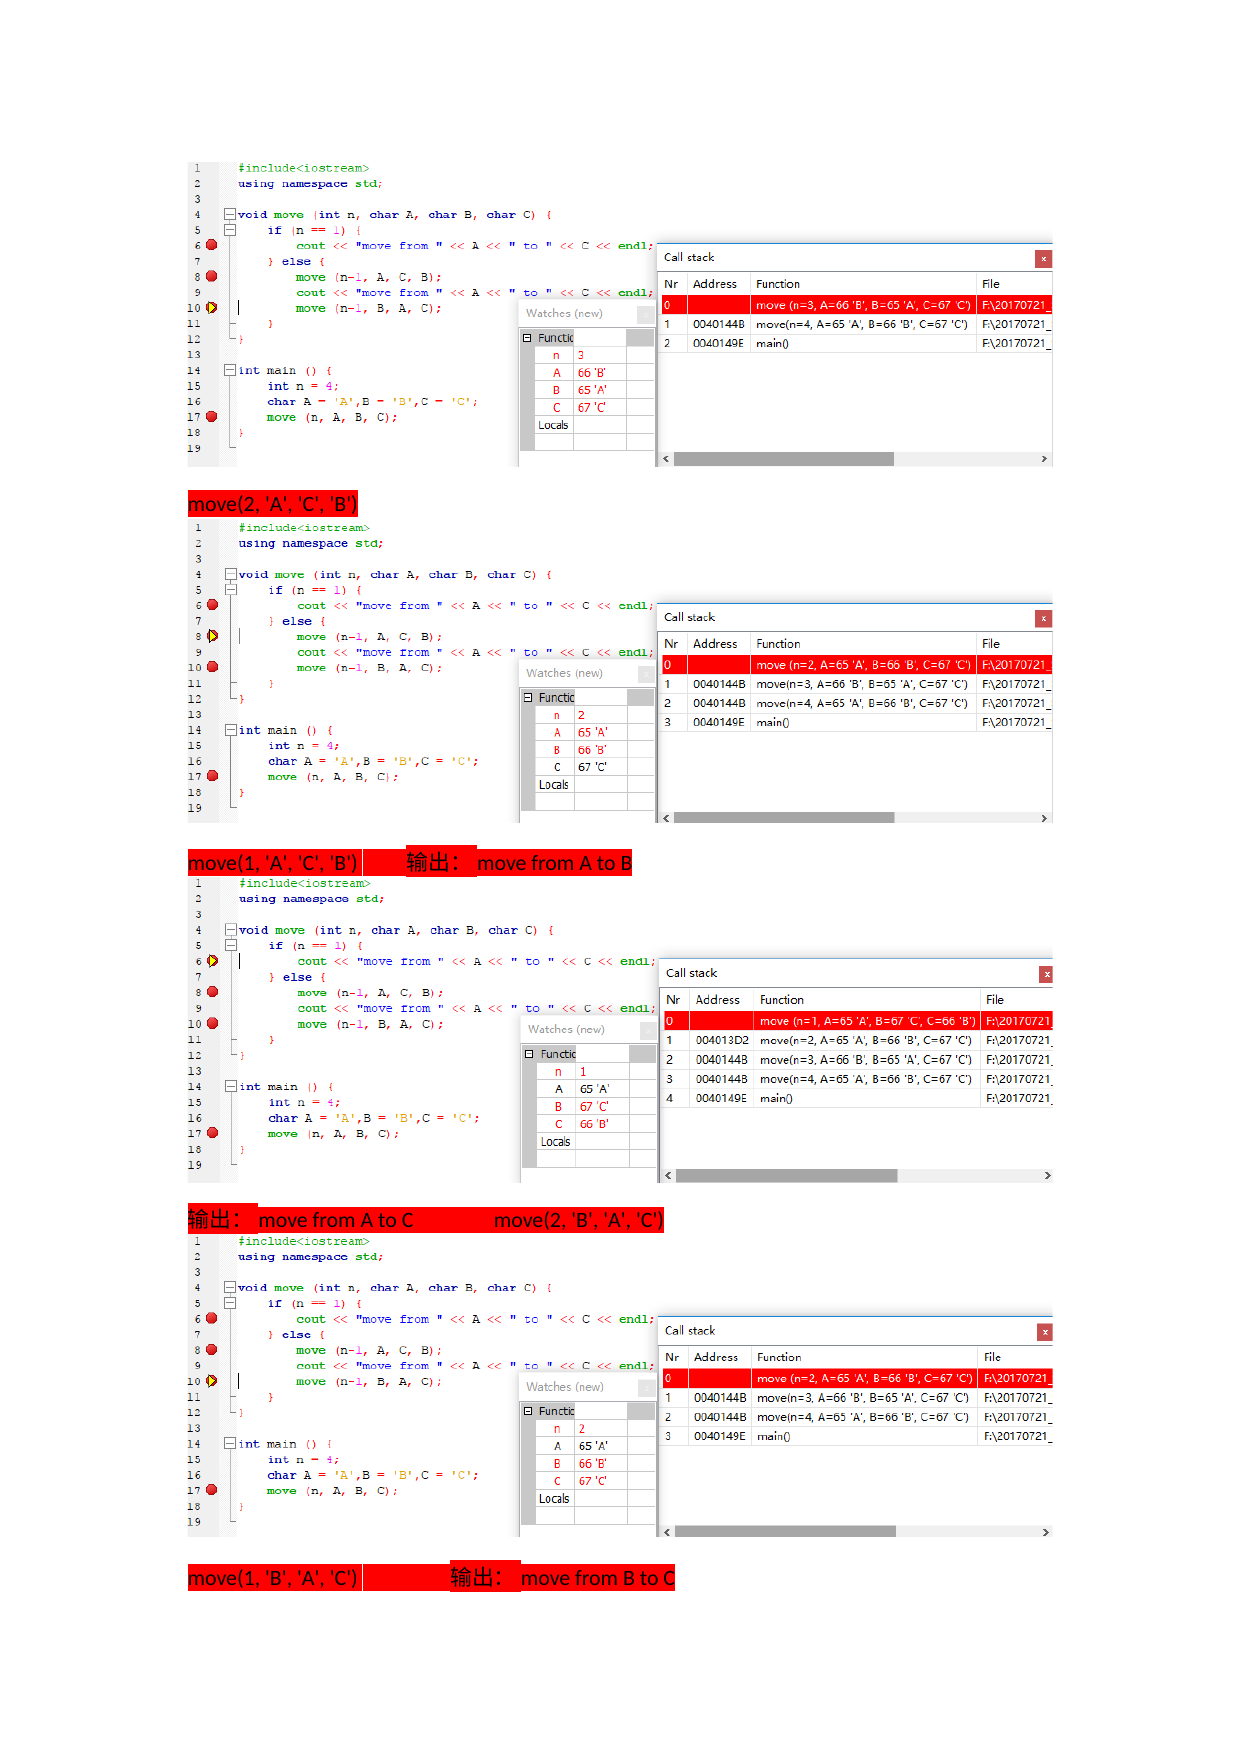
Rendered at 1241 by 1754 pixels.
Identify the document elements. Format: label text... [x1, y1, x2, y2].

text 输出： move from A to C move(2, 'B', 'A', 'C') [187, 1202, 1053, 1234]
picture [187, 1234, 1053, 1537]
text move(1, 'A', 'C', 'B') 输出： move from A to B [187, 844, 1053, 877]
picture [187, 519, 1053, 823]
text move(1, 'B', 'A', 'C') 输出： move from B to C [187, 1559, 1053, 1592]
text move(2, 'A', 'C', 'B') [187, 487, 1053, 519]
picture [187, 877, 1053, 1183]
picture [187, 162, 1053, 467]
